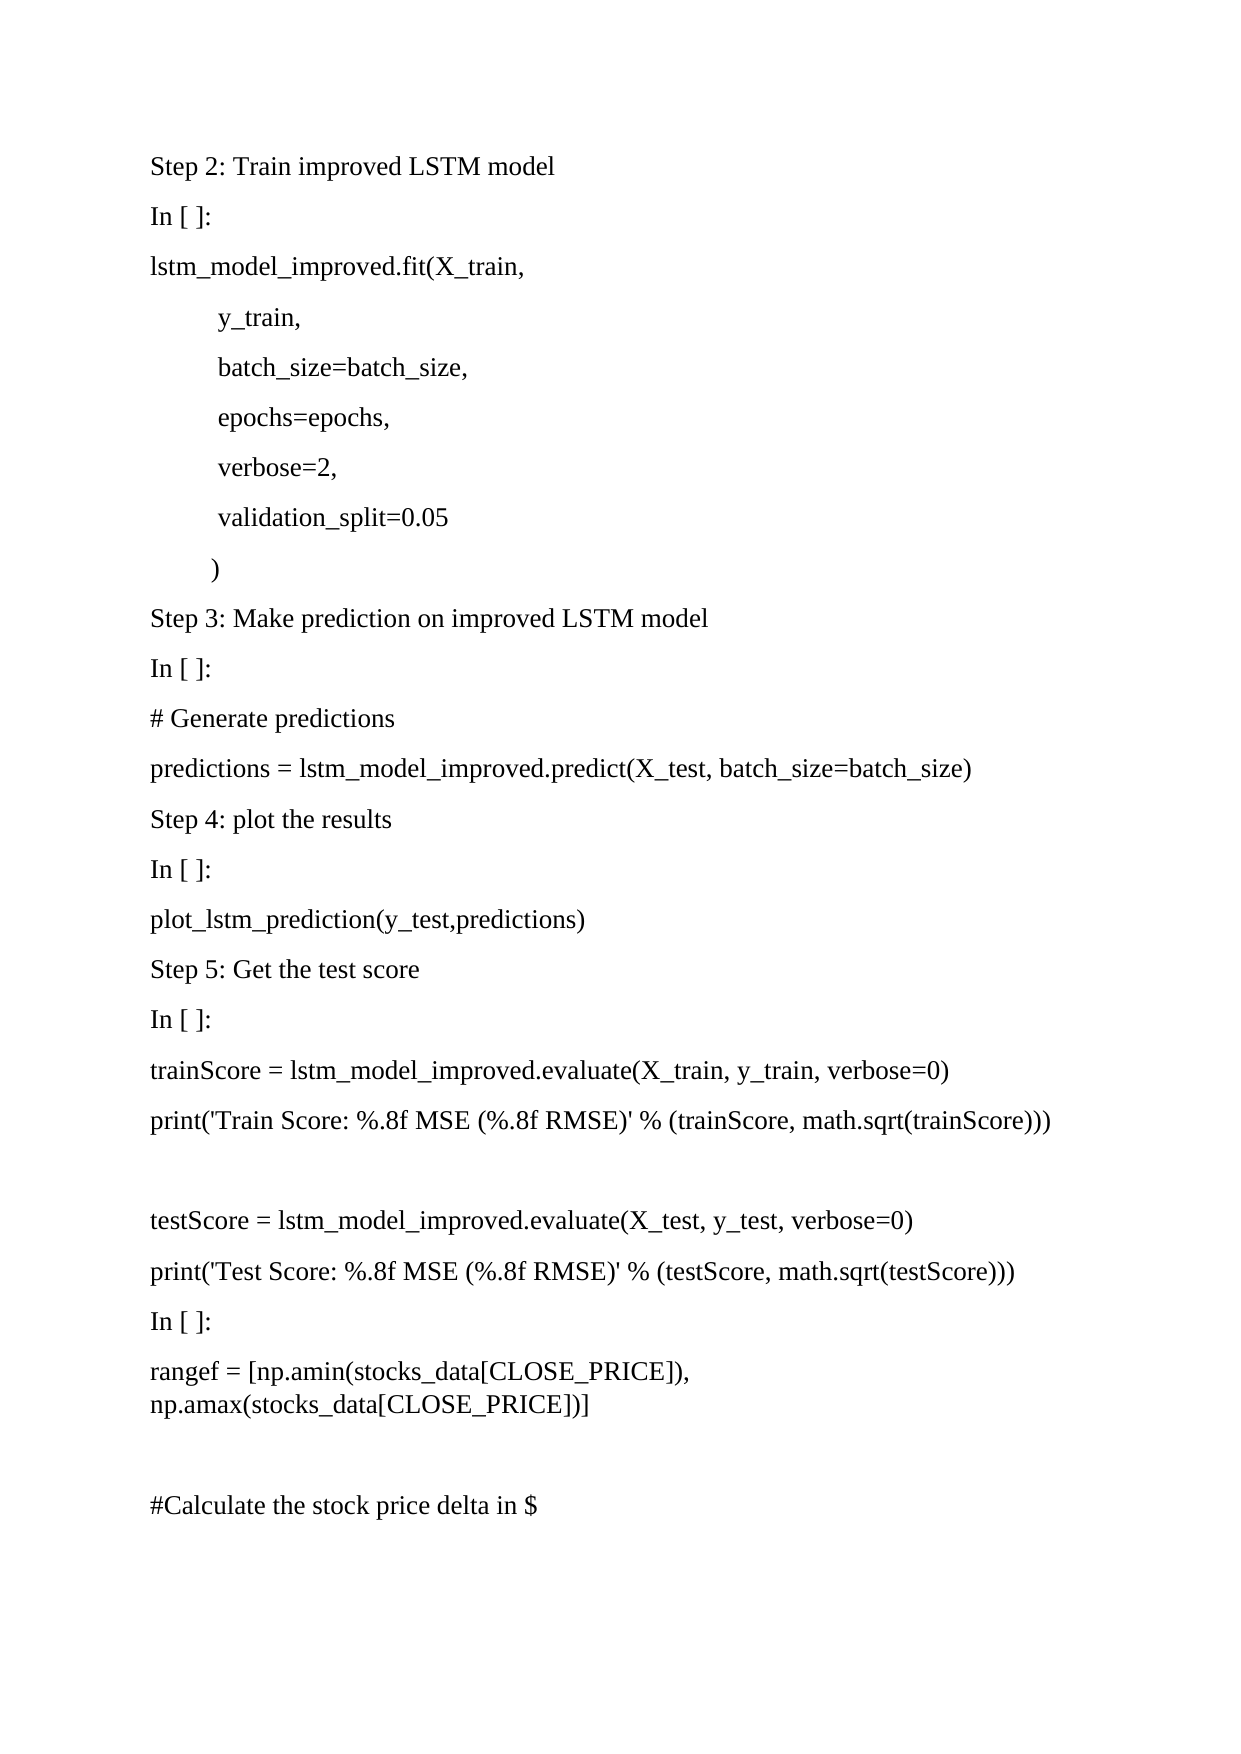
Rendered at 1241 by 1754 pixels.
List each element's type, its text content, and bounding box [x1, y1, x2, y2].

text Step 3: Make prediction on improved LSTM model [150, 602, 1090, 633]
text ) [150, 552, 1090, 583]
text testScore = lstm_model_improved.evaluate(X_test, y_test, verbose=0) [150, 1204, 1090, 1236]
text Step 4: plot the results [150, 803, 1090, 834]
text lstm_model_improved.fit(X_train, [150, 250, 1090, 282]
text Step 2: Train improved LSTM model [150, 150, 1090, 181]
text predictions = lstm_model_improved.predict(X_test, batch_size=batch_size) [150, 752, 1090, 784]
text plot_lstm_prediction(y_test,predictions) [150, 903, 1090, 934]
text print('Train Score: %.8f MSE (%.8f RMSE)' % (trainScore, math.sqrt(trainScore))) [150, 1104, 1090, 1135]
text Step 5: Get the test score [150, 953, 1090, 984]
text In [ ]: [150, 1305, 1090, 1336]
text validation_split=0.05 [150, 501, 1090, 533]
text In [ ]: [150, 200, 1090, 231]
text epochs=epochs, [150, 401, 1090, 432]
text trainScore = lstm_model_improved.evaluate(X_train, y_train, verbose=0) [150, 1054, 1090, 1085]
text print('Test Score: %.8f MSE (%.8f RMSE)' % (testScore, math.sqrt(testScore))) [150, 1254, 1090, 1286]
text verbose=2, [150, 451, 1090, 482]
text rangef = [np.amin(stocks_data[CLOSE_PRICE]), np.amax(stocks_data[CLOSE_PRICE])] [150, 1355, 1090, 1420]
text batch_size=batch_size, [150, 351, 1090, 382]
text In [ ]: [150, 1003, 1090, 1035]
text In [ ]: [150, 853, 1090, 884]
text # Generate predictions [150, 702, 1090, 733]
text y_train, [150, 301, 1090, 332]
text In [ ]: [150, 652, 1090, 683]
text #Calculate the stock price delta in $ [150, 1489, 1090, 1520]
